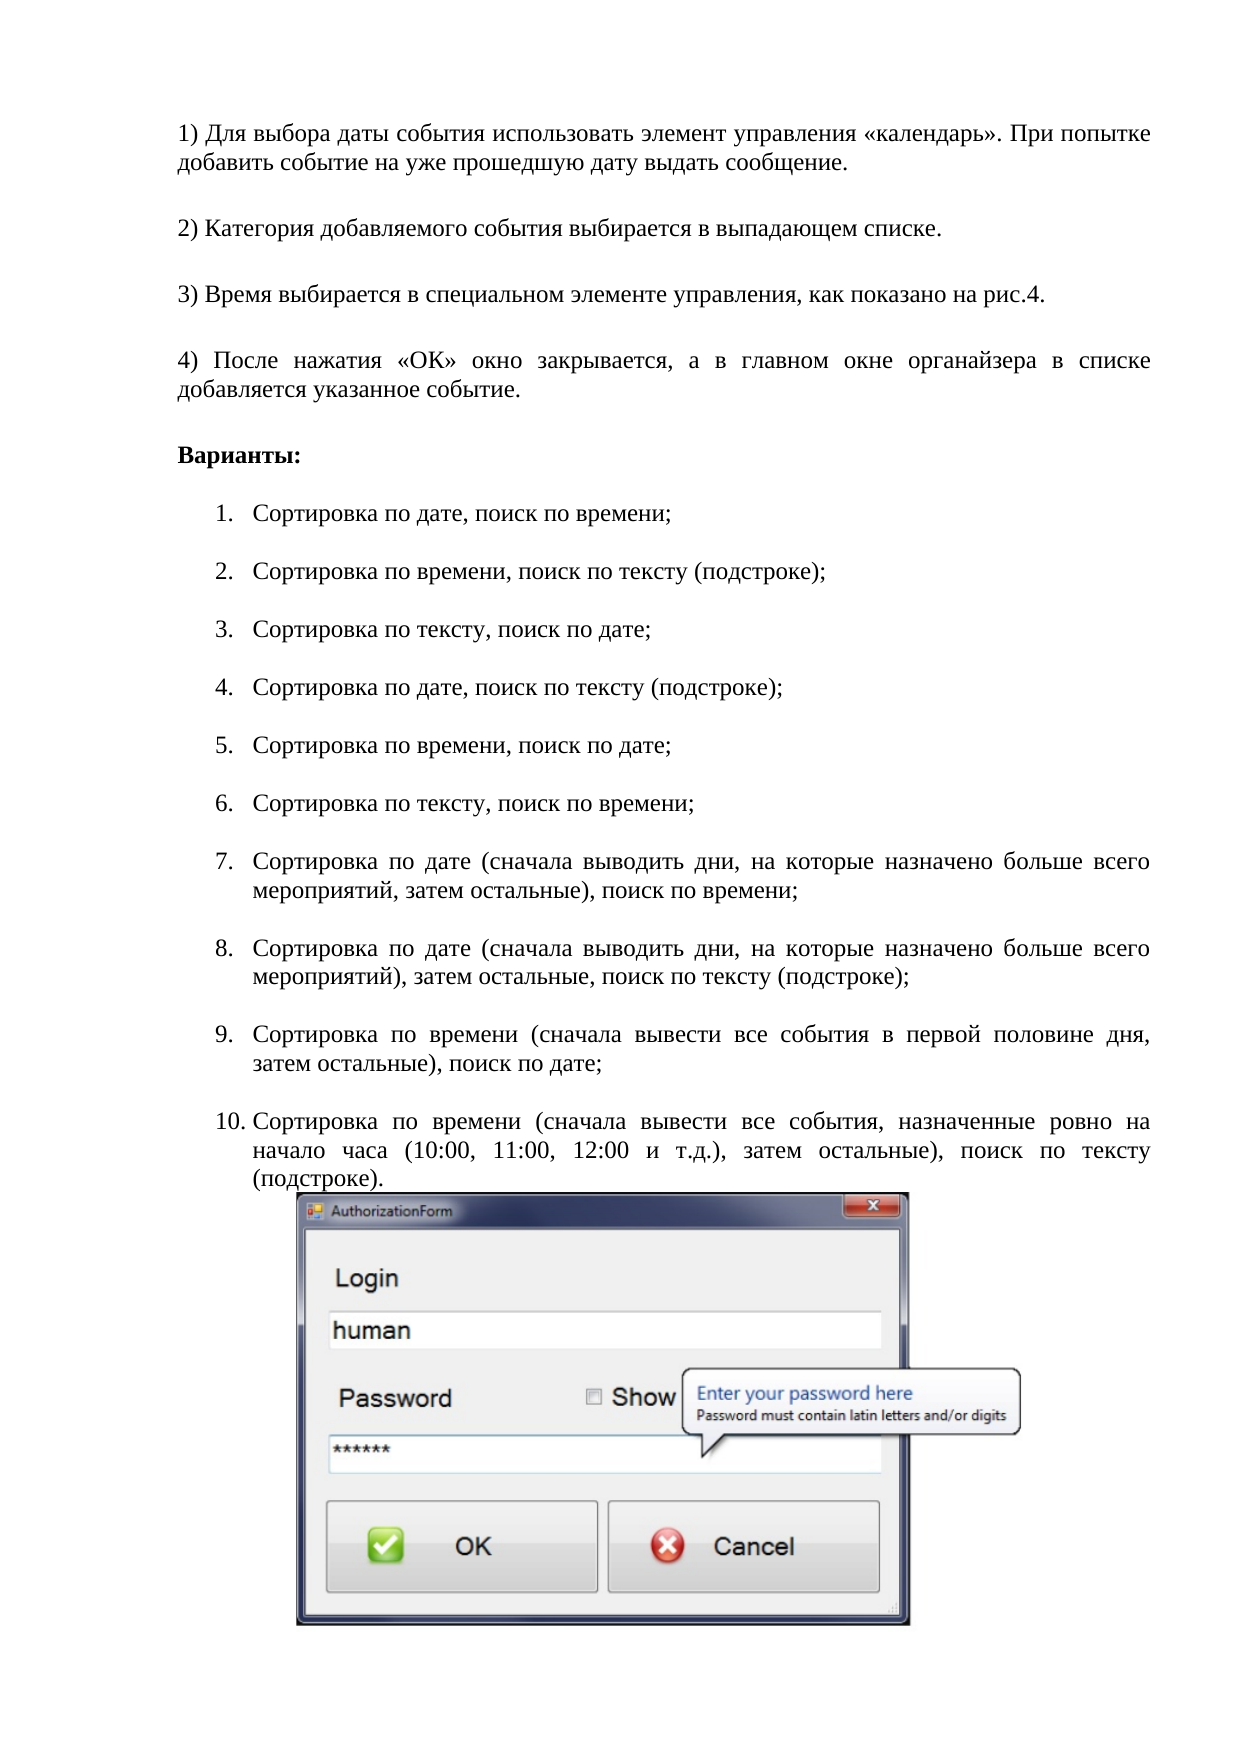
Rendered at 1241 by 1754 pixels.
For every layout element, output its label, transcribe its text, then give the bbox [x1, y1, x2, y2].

list Сортировка по дате, поиск по тексту (подстроке); [215, 672, 1152, 701]
list Сортировка по дате (сначала выводить дни, на которые назначено больше всего мероприятий), затем остальные, поиск по тексту (подстроке); [215, 933, 1152, 990]
list Сортировка по дате (сначала выводить дни, на которые назначено больше всего мероприятий, затем остальные), поиск по времени; [215, 846, 1152, 903]
list Сортировка по тексту, поиск по дате; [215, 614, 1152, 643]
text 2) Категория добавляемого события выбирается в выпадающем списке. [177, 213, 1152, 242]
text 1) Для выбора даты события использовать элемент управления «календарь». При попытке добавить событие на уже прошедшую дату выдать сообщение. [177, 118, 1152, 176]
text 4) После нажатия «ОК» окно закрывается, а в главном окне органайзера в списке добавляется указанное событие. [177, 346, 1152, 403]
list Сортировка по времени, поиск по дате; [215, 730, 1152, 759]
list Сортировка по времени (сначала вывести все события в первой половине дня, затем остальные), поиск по дате; [215, 1019, 1152, 1077]
picture [296, 1192, 1033, 1633]
text 3) Время выбирается в специальном элементе управления, как показано на рис.4. [177, 279, 1152, 308]
text Варианты: [177, 441, 1152, 469]
list Сортировка по времени, поиск по тексту (подстроке); [215, 556, 1152, 585]
list Сортировка по дате, поиск по времени; [215, 498, 1152, 527]
list Сортировка по тексту, поиск по времени; [215, 788, 1152, 817]
list Сортировка по времени (сначала вывести все события, назначенные ровно на начало часа (10:00, 11:00, 12:00 и т.д.), затем остальные), поиск по тексту (подстроке). [215, 1106, 1152, 1192]
